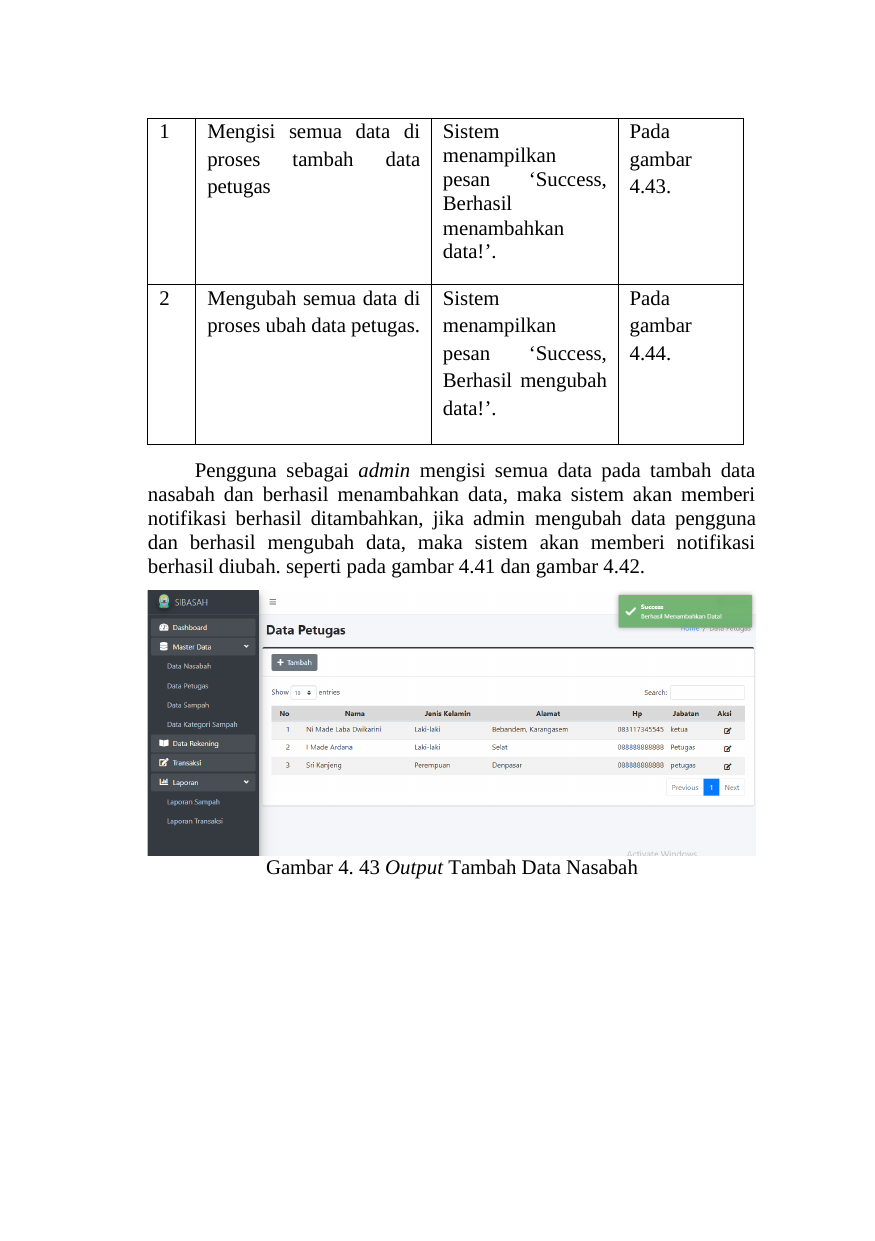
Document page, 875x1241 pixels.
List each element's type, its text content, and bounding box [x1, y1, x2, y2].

table_cell 1 [148, 119, 195, 284]
table_cell Pada gambar 4.44. [619, 285, 743, 444]
table_cell 2 [148, 285, 195, 444]
table_cell Sistem menampilkan pesan ‘Success, Berhasil mengubah data!’. [432, 285, 618, 444]
subtitle Pengguna sebagai admin mengisi semua data pada tambah data nasabah dan berhasil menambahkan data, maka sistem akan memberi notifikasi berhasil ditambahkan, jika admin mengubah data pengguna dan berhasil mengubah data, maka sistem akan memberi notifikasi berhasil diubah. seperti pada gambar 4.41 dan gambar 4.42. [148, 458, 756, 578]
table_cell Mengubah semua data di proses ubah data petugas. [196, 285, 431, 444]
picture [147, 590, 757, 856]
table_cell Mengisi semua data di proses tambah data petugas [196, 119, 431, 284]
table_cell Sistem menampilkan pesan ‘Success, Berhasil menambahkan data!’. [432, 119, 618, 284]
table_cell Pada gambar 4.43. [619, 119, 743, 284]
